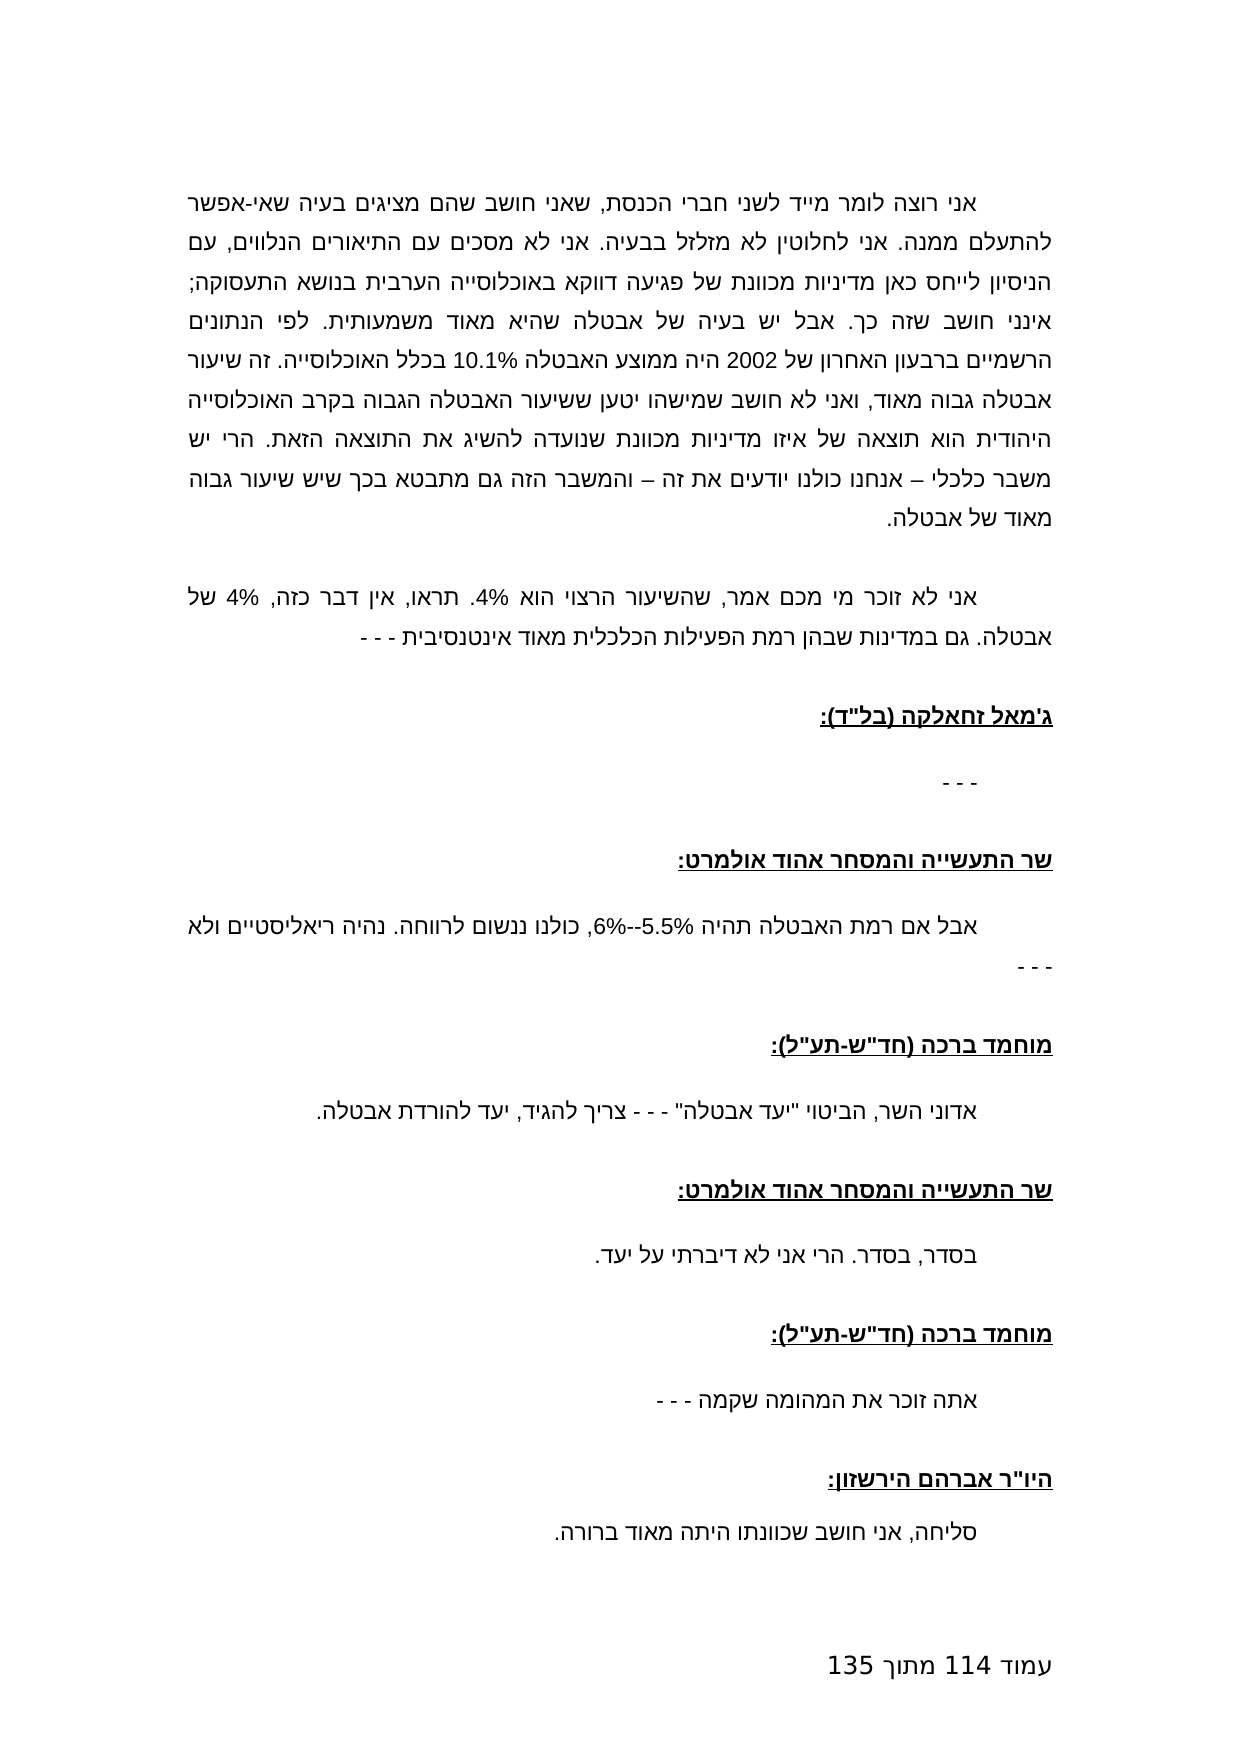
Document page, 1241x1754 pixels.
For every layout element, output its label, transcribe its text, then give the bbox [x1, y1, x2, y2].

text בסדר, בסדר. הרי אני לא דיברתי על יעד. [187, 1242, 1053, 1269]
text אני רוצה לומר מייד לשני חברי הכנסת, שאני חושב שהם מציגים בעיה שאי-אפשר להתעלם ממנה. אני לחלוטין לא מזלזל בבעיה. אני לא מסכים עם התיאורים הנלווים, עם הניסיון לייחס כאן מדיניות מכוונת של פגיעה דווקא באוכלוסייה הערבית בנושא התעסוקה; אינני חושב שזה כך. אבל יש בעיה של אבטלה שהיא מאוד משמעותית. לפי הנתונים הרשמיים ברבעון האחרון של 2002 היה ממוצע האבטלה 10.1% בכלל האוכלוסייה. זה שיעור אבטלה גבוה מאוד, ואני לא חושב שמישהו יטען ששיעור האבטלה הגבוה בקרב האוכלוסייה היהודית הוא תוצאה של איזו מדיניות מכוונת שנועדה להשיג את התוצאה הזאת. הרי יש משבר כלכלי – אנחנו כולנו יודעים את זה – והמשבר הזה גם מתבטא בכך שיש שיעור גבוה מאוד של אבטלה. [187, 189, 1053, 532]
text אני לא זוכר מי מכם אמר, שהשיעור הרצוי הוא 4%. תראו, אין דבר כזה, 4% של אבטלה. גם במדינות שבהן רמת הפעילות הכלכלית מאוד אינטנסיבית - - - [187, 584, 1053, 650]
text אתה זוכר את המהומה שקמה - - - [187, 1387, 1053, 1413]
text - - - [187, 768, 1053, 795]
text אבל אם רמת האבטלה תהיה 5.5%--6%, כולנו ננשום לרווחה. נהיה ריאליסטיים ולא - - - [187, 913, 1053, 979]
text שר התעשייה והמסחר אהוד אולמרט: [187, 847, 1053, 874]
text היו"ר אברהם הירשזון: [187, 1466, 1053, 1492]
text מוחמד ברכה (חד"ש-תע"ל): [187, 1321, 1053, 1348]
text ג'מאל זחאלקה (בל"ד): [187, 703, 1053, 729]
text אדוני השר, הביטוי "יעד אבטלה" - - - צריך להגיד, יעד להורדת אבטלה. [187, 1098, 1053, 1124]
text סליחה, אני חושב שכוונתו היתה מאוד ברורה. [187, 1519, 1053, 1545]
text שר התעשייה והמסחר אהוד אולמרט: [187, 1177, 1053, 1203]
text מוחמד ברכה (חד"ש-תע"ל): [187, 1032, 1053, 1058]
